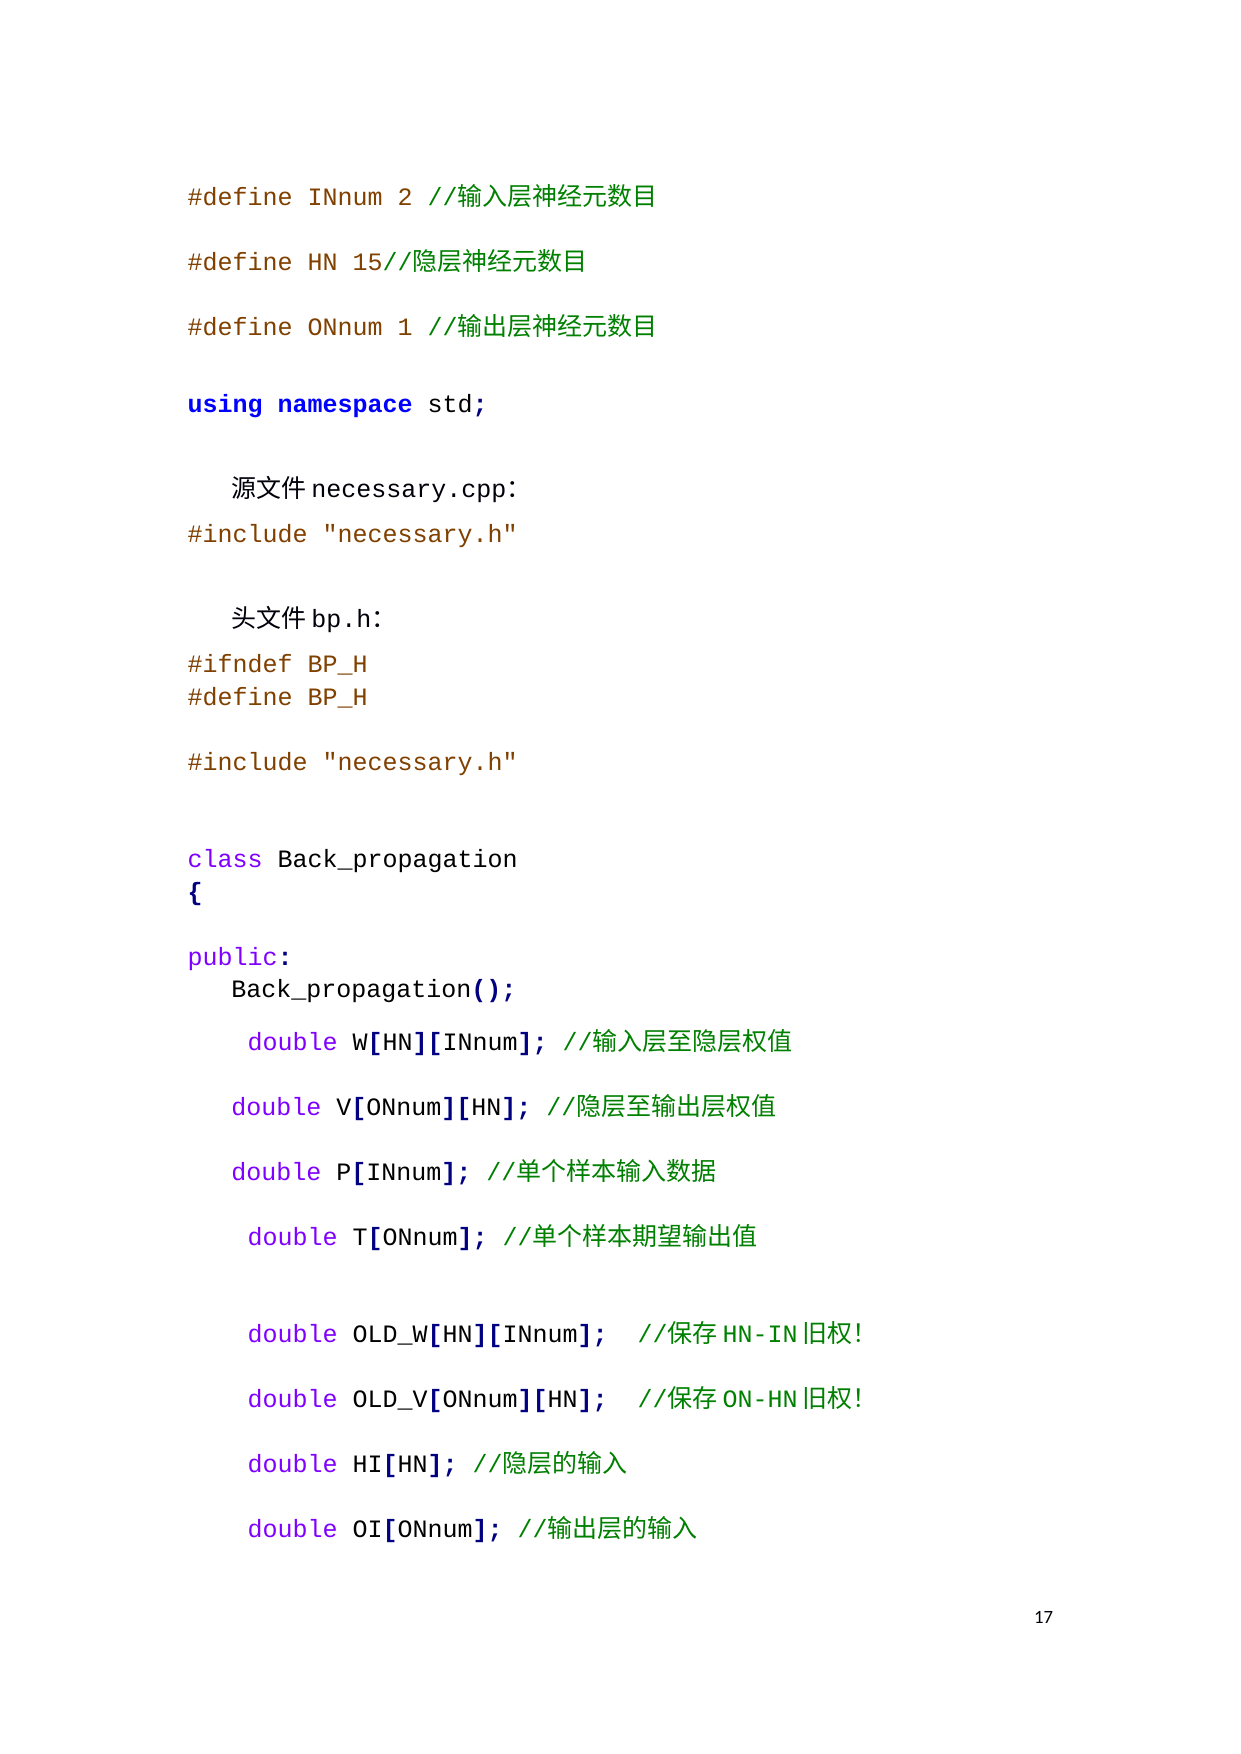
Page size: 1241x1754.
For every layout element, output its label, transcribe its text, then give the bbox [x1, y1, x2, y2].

text using namespace std; [187, 389, 1053, 422]
text double W[HN][INnum]; //输入层至隐层权值 [187, 1007, 1053, 1072]
text #define INnum 2 //输入层神经元数目 [187, 162, 1053, 227]
text #define ONnum 1 //输出层神经元数目 [187, 292, 1053, 357]
text class Back_propagation [187, 844, 1053, 877]
text { [187, 877, 1053, 909]
text 源文件necessary.cpp： [187, 454, 1053, 519]
text double V[ONnum][HN]; //隐层至输出层权值 [187, 1072, 1053, 1137]
text Back_propagation(); [187, 974, 1053, 1007]
text 头文件bp.h： #ifndef BP_H [187, 584, 1053, 682]
text double P[INnum]; //单个样本输入数据 [187, 1137, 1053, 1202]
text #define BP_H [187, 682, 1053, 714]
text double HI[HN]; //隐层的输入 [187, 1429, 1053, 1494]
text public: [187, 942, 1053, 974]
text #define HN 15//隐层神经元数目 [187, 227, 1053, 292]
text double OLD_W[HN][INnum]; //保存HN-IN旧权！ [187, 1299, 1053, 1364]
text double T[ONnum]; //单个样本期望输出值 [187, 1202, 1053, 1267]
text #include "necessary.h" [187, 747, 1053, 779]
text double OLD_V[ONnum][HN]; //保存ON-HN旧权！ [187, 1364, 1053, 1429]
text double OI[ONnum]; //输出层的输入 [187, 1494, 1053, 1559]
text #include "necessary.h" [187, 519, 1053, 552]
